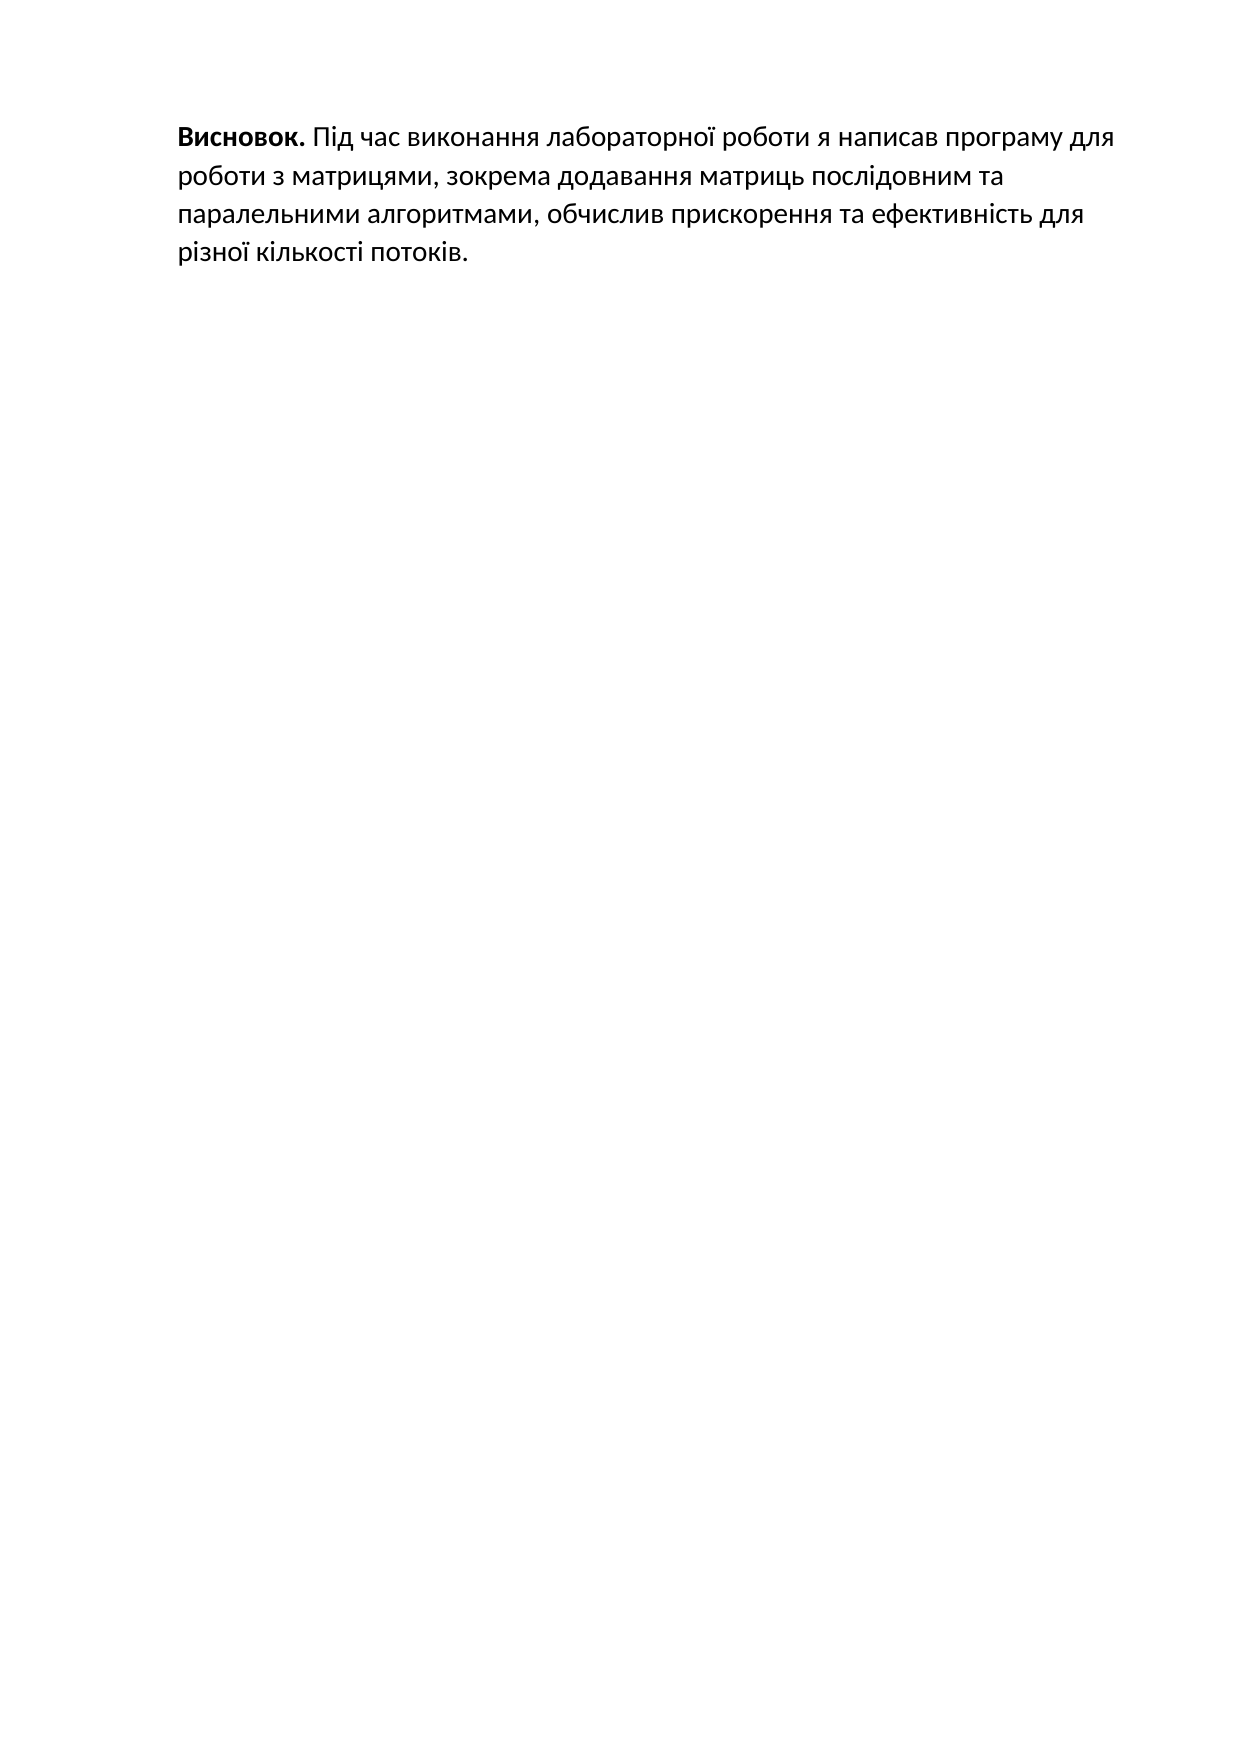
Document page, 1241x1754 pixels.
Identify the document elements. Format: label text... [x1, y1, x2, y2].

text Висновок. Під час виконання лабораторної роботи я написав програму для роботи з матрицями, зокрема додавання матриць послідовним та паралельними алгоритмами, обчислив прискорення та ефективність для різної кількості потоків. [177, 118, 1152, 269]
